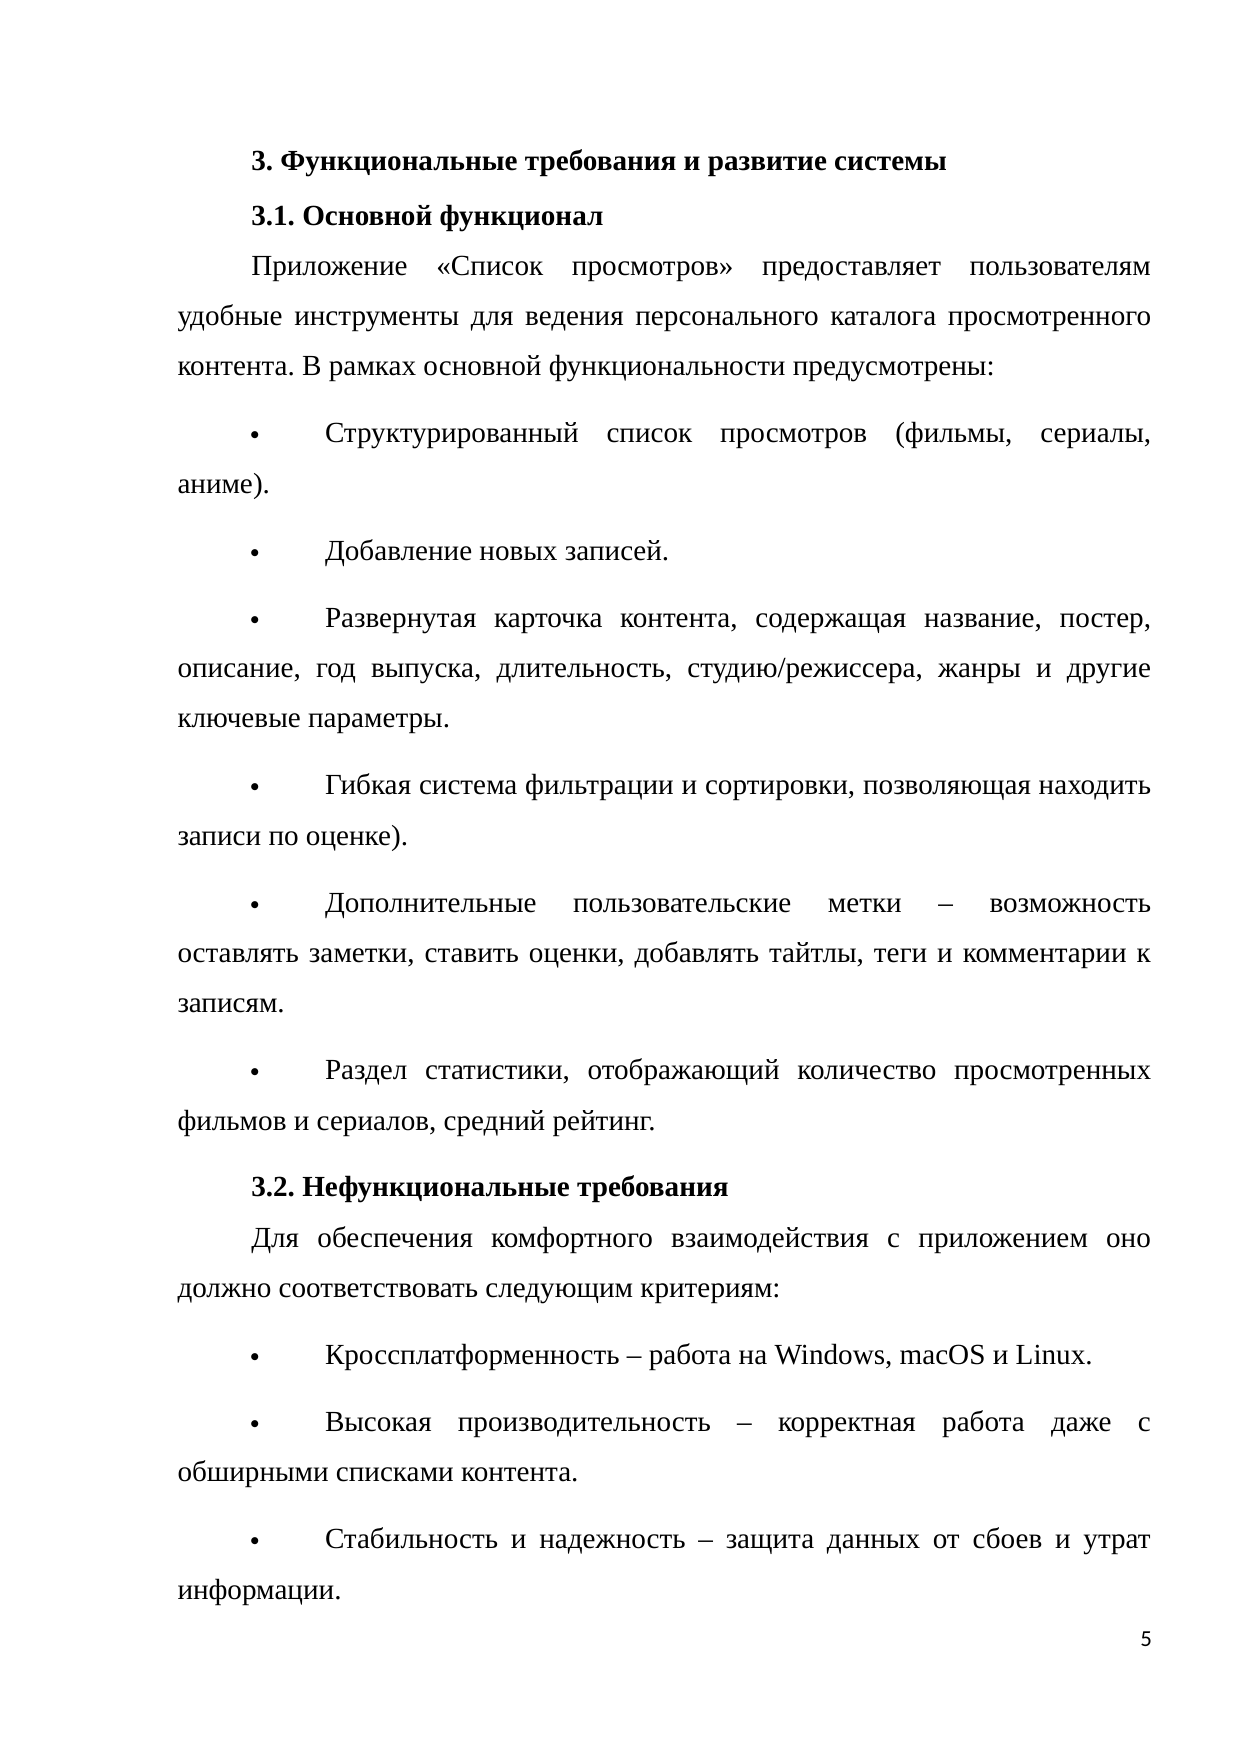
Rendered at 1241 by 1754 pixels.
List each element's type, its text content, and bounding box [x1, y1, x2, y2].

list Структурированный список просмотров (фильмы, сериалы, аниме). [177, 416, 1152, 499]
list Добавление новых записей. [177, 533, 1152, 566]
list Высокая производительность – корректная работа даже с обширными списками контента. [177, 1404, 1152, 1488]
text Для обеспечения комфортного взаимодействия с приложением оно должно соответствовать следующим критериям: [177, 1220, 1152, 1304]
list Гибкая система фильтрации и сортировки, позволяющая находить записи по оценке). [177, 767, 1152, 851]
list Стабильность и надежность – защита данных от сбоев и утрат информации. [177, 1521, 1152, 1605]
subtitle 3. Функциональные требования и развитие системы [177, 143, 1152, 177]
subtitle 3.1. Основной функционал [177, 198, 1152, 231]
list Раздел статистики, отображающий количество просмотренных фильмов и сериалов, средний рейтинг. [177, 1052, 1152, 1136]
list Развернутая карточка контента, содержащая название, постер, описание, год выпуска, длительность, студию/режиссера, жанры и другие ключевые параметры. [177, 600, 1152, 734]
list Кроссплатформенность – работа на Windows, macOS и Linux. [177, 1337, 1152, 1371]
subtitle 3.2. Нефункциональные требования [177, 1169, 1152, 1203]
list Дополнительные пользовательские метки – возможность оставлять заметки, ставить оценки, добавлять тайтлы, теги и комментарии к записям. [177, 885, 1152, 1019]
text Приложение «Список просмотров» предоставляет пользователям удобные инструменты для ведения персонального каталога просмотренного контента. В рамках основной функциональности предусмотрены: [177, 248, 1152, 382]
